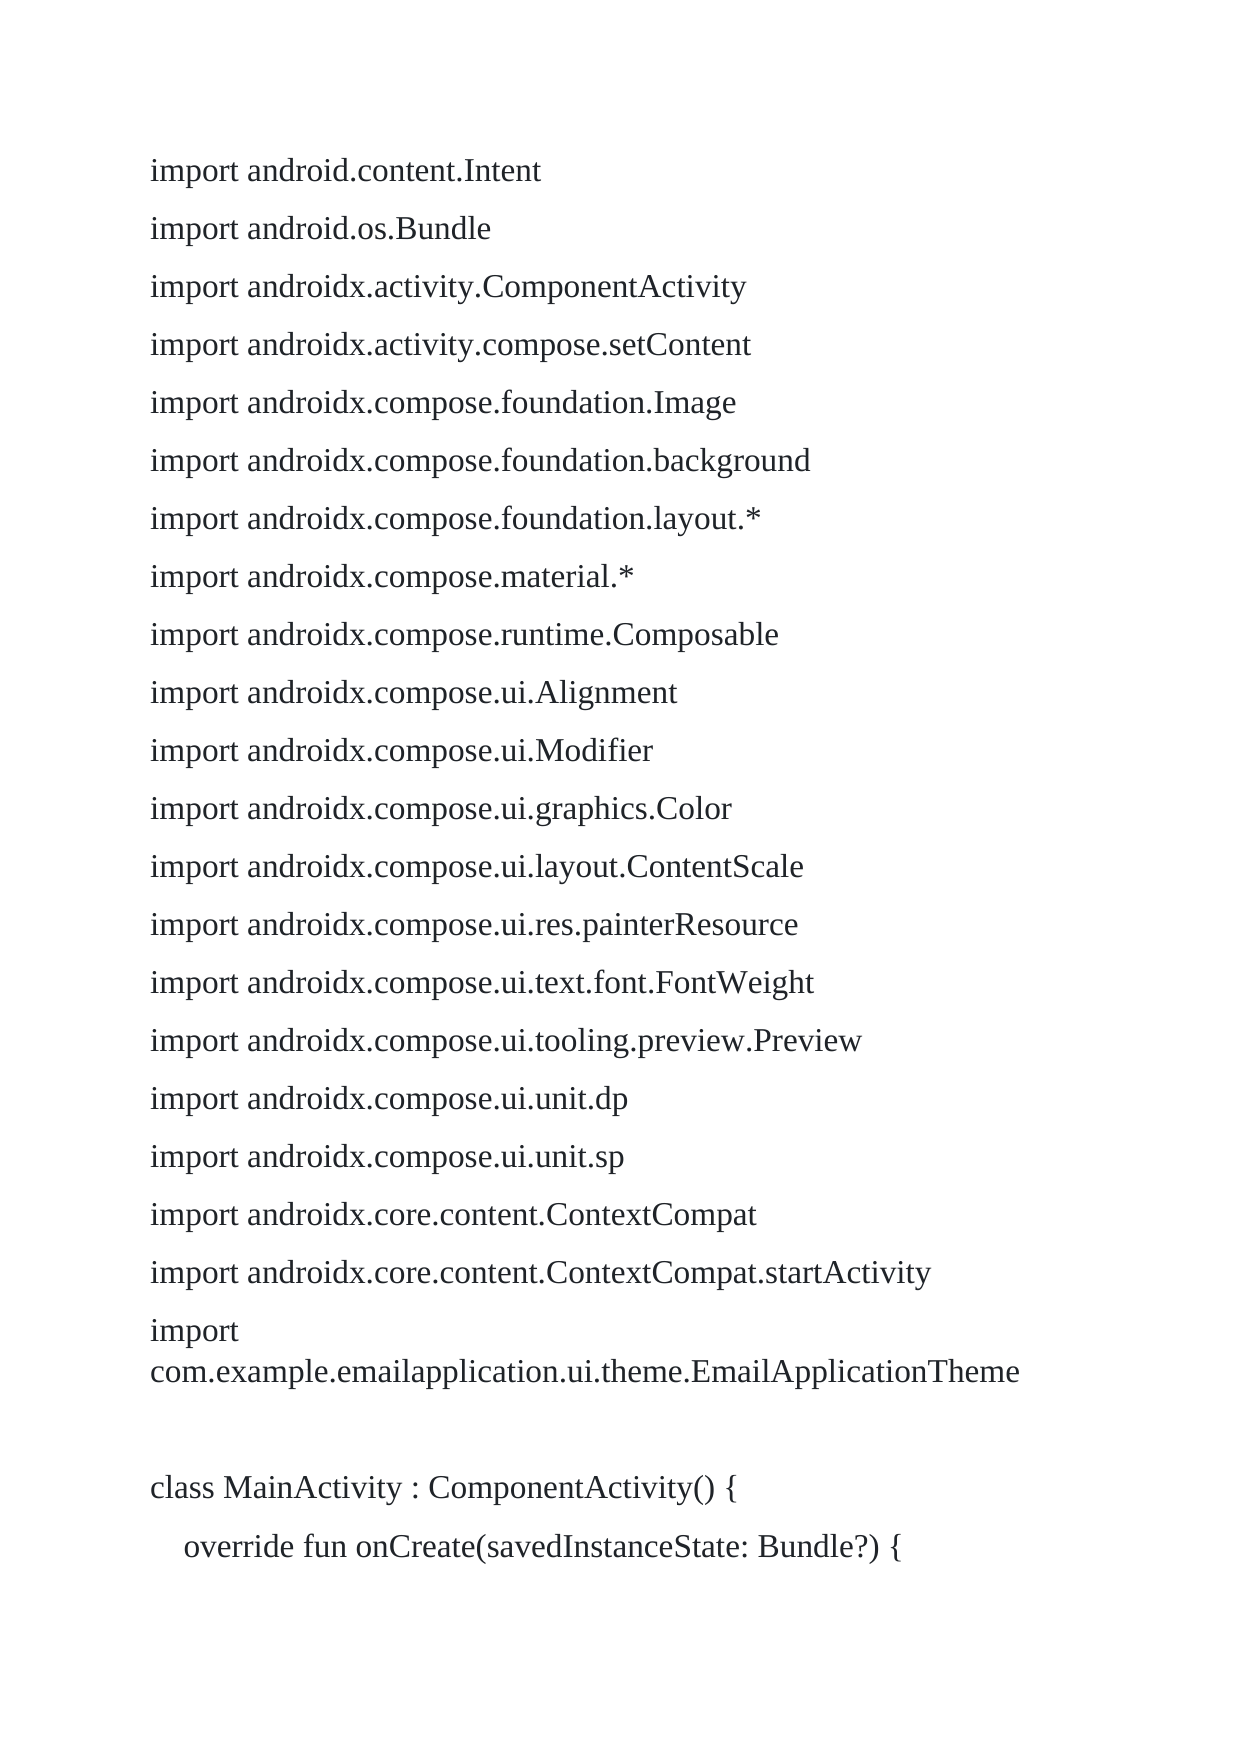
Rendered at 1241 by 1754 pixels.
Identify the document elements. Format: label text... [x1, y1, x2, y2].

text import androidx.compose.ui.tooling.preview.Preview [150, 1020, 1090, 1059]
text import androidx.compose.runtime.Composable [150, 614, 1090, 652]
text import androidx.compose.ui.text.font.FontWeight [150, 962, 1090, 1001]
text import androidx.compose.ui.graphics.Color [150, 788, 1090, 827]
text import androidx.compose.material.* [150, 556, 1090, 594]
text import androidx.compose.ui.layout.ContentScale [150, 846, 1090, 884]
text import androidx.compose.foundation.background [150, 440, 1090, 478]
text import androidx.compose.foundation.layout.* [150, 498, 1090, 536]
text import androidx.compose.ui.res.painterResource [150, 904, 1090, 943]
text import androidx.compose.ui.unit.dp [150, 1078, 1090, 1117]
text import androidx.compose.foundation.Image [150, 382, 1090, 420]
text class MainActivity : ComponentActivity() { [150, 1468, 1090, 1506]
text import androidx.compose.ui.Alignment [150, 672, 1090, 711]
text import androidx.activity.ComponentActivity [150, 266, 1090, 304]
text import androidx.compose.ui.unit.sp [150, 1136, 1090, 1175]
text import androidx.compose.ui.Modifier [150, 730, 1090, 768]
text import androidx.core.content.ContextCompat [150, 1194, 1090, 1233]
text import android.os.Bundle [150, 208, 1090, 246]
text import androidx.core.content.ContextCompat.startActivity [150, 1252, 1090, 1291]
text import androidx.activity.compose.setContent [150, 324, 1090, 362]
text import android.content.Intent [150, 150, 1090, 188]
text override fun onCreate(savedInstanceState: Bundle?) { [150, 1526, 1090, 1564]
text import com.example.emailapplication.ui.theme.EmailApplicationTheme [150, 1310, 1090, 1390]
